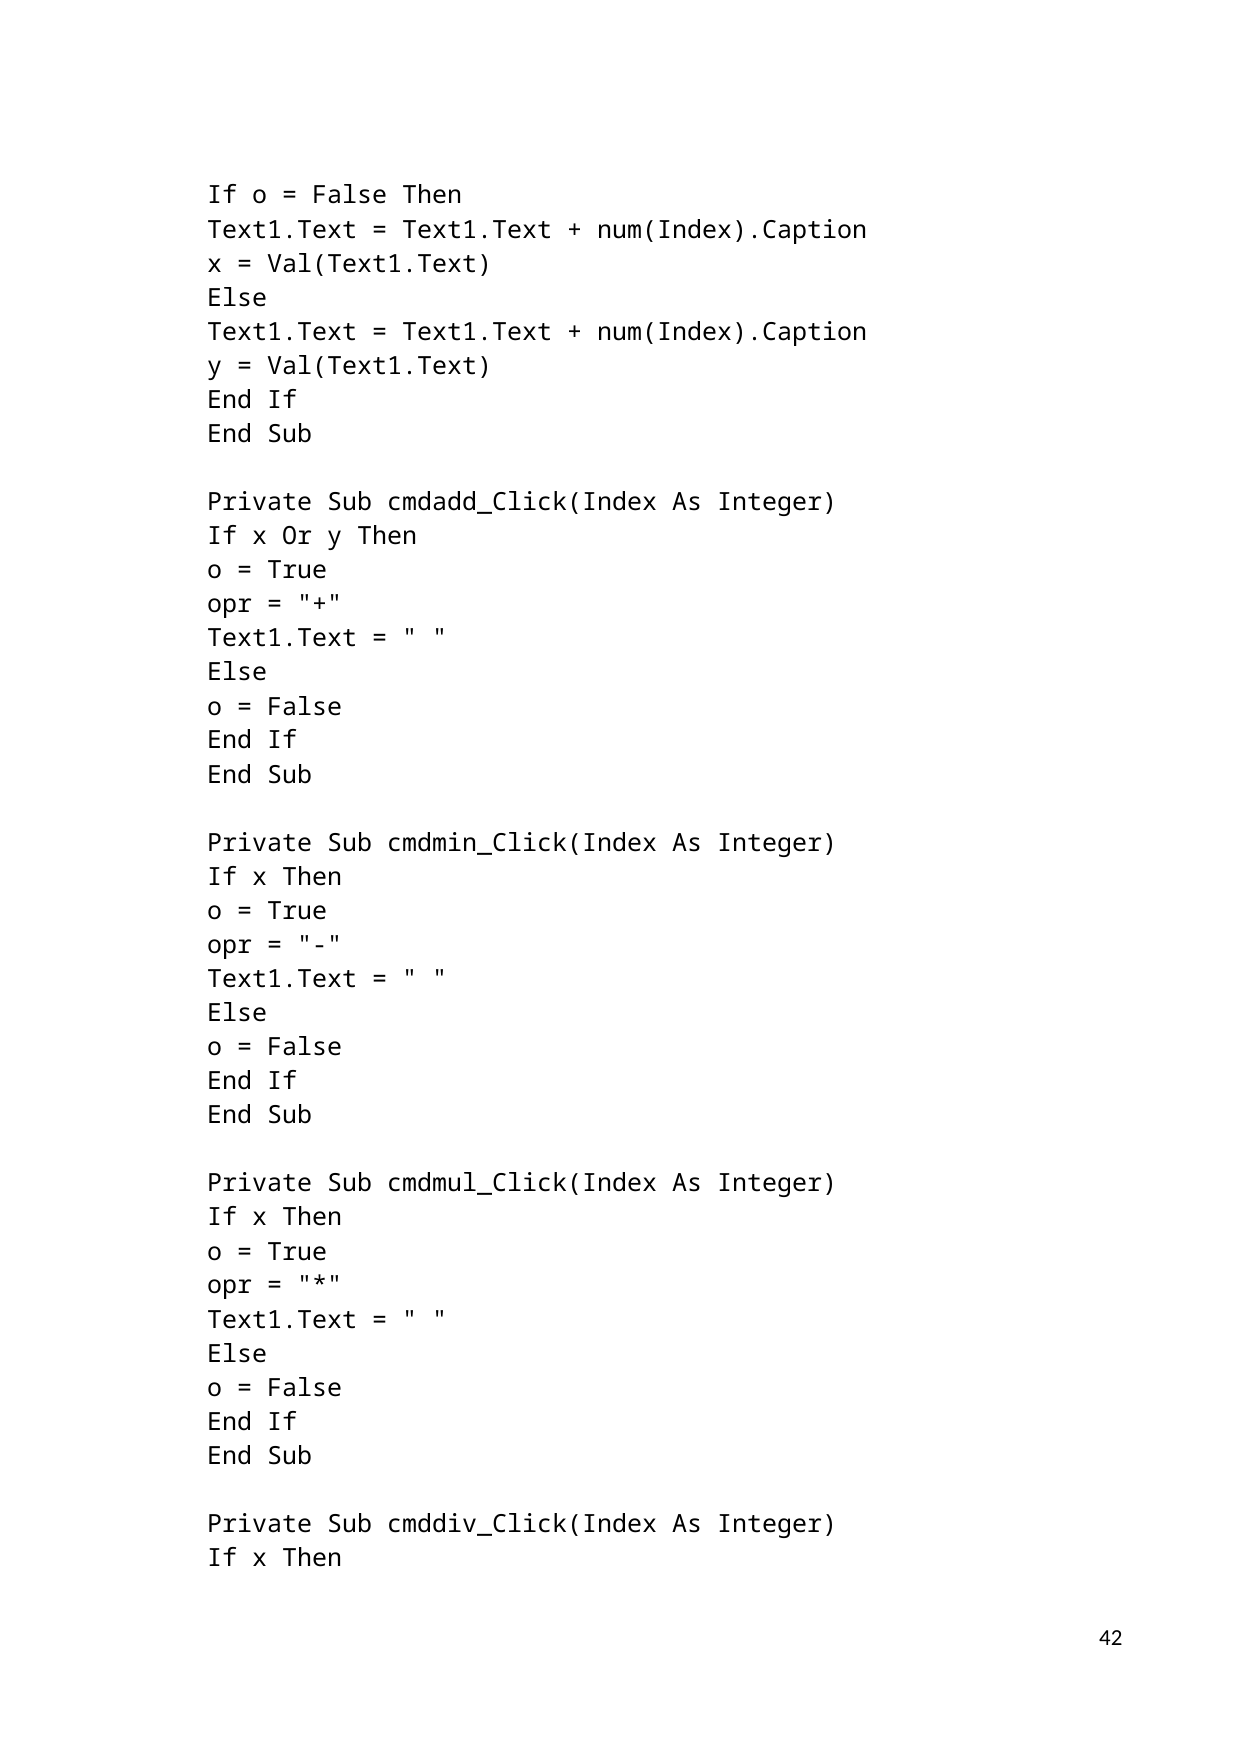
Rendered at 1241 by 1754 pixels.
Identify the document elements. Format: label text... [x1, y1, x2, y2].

text o = False [207, 1369, 1122, 1403]
text y = Val(Text1.Text) [207, 347, 1122, 382]
text If x Then [207, 858, 1122, 892]
text opr = "+" [207, 586, 1122, 620]
text o = True [207, 892, 1122, 927]
text If x Or y Then [207, 518, 1122, 552]
text If x Then [207, 1199, 1122, 1233]
text Text1.Text = Text1.Text + num(Index).Caption [207, 211, 1122, 245]
text End Sub [207, 416, 1122, 450]
text Private Sub cmdmul_Click(Index As Integer) [207, 1165, 1122, 1199]
text Text1.Text = " " [207, 1301, 1122, 1335]
text Else [207, 1335, 1122, 1369]
text x = Val(Text1.Text) [207, 245, 1122, 279]
text Else [207, 654, 1122, 688]
text Else [207, 995, 1122, 1029]
text opr = "-" [207, 927, 1122, 961]
text End If [207, 1403, 1122, 1437]
text Private Sub cmdmin_Click(Index As Integer) [207, 824, 1122, 858]
text o = False [207, 1029, 1122, 1063]
text End If [207, 722, 1122, 756]
text Text1.Text = Text1.Text + num(Index).Caption [207, 313, 1122, 347]
text End Sub [207, 1097, 1122, 1131]
text o = False [207, 688, 1122, 722]
text o = True [207, 1233, 1122, 1267]
text End If [207, 382, 1122, 416]
text Private Sub cmddiv_Click(Index As Integer) [207, 1506, 1122, 1540]
text End If [207, 1063, 1122, 1097]
text Text1.Text = " " [207, 620, 1122, 654]
text Private Sub cmdadd_Click(Index As Integer) [207, 484, 1122, 518]
text Text1.Text = " " [207, 961, 1122, 995]
text If o = False Then [207, 177, 1122, 211]
text End Sub [207, 756, 1122, 790]
text If x Then [207, 1540, 1122, 1574]
text End Sub [207, 1437, 1122, 1472]
text o = True [207, 552, 1122, 586]
text opr = "*" [207, 1267, 1122, 1301]
text Else [207, 279, 1122, 313]
